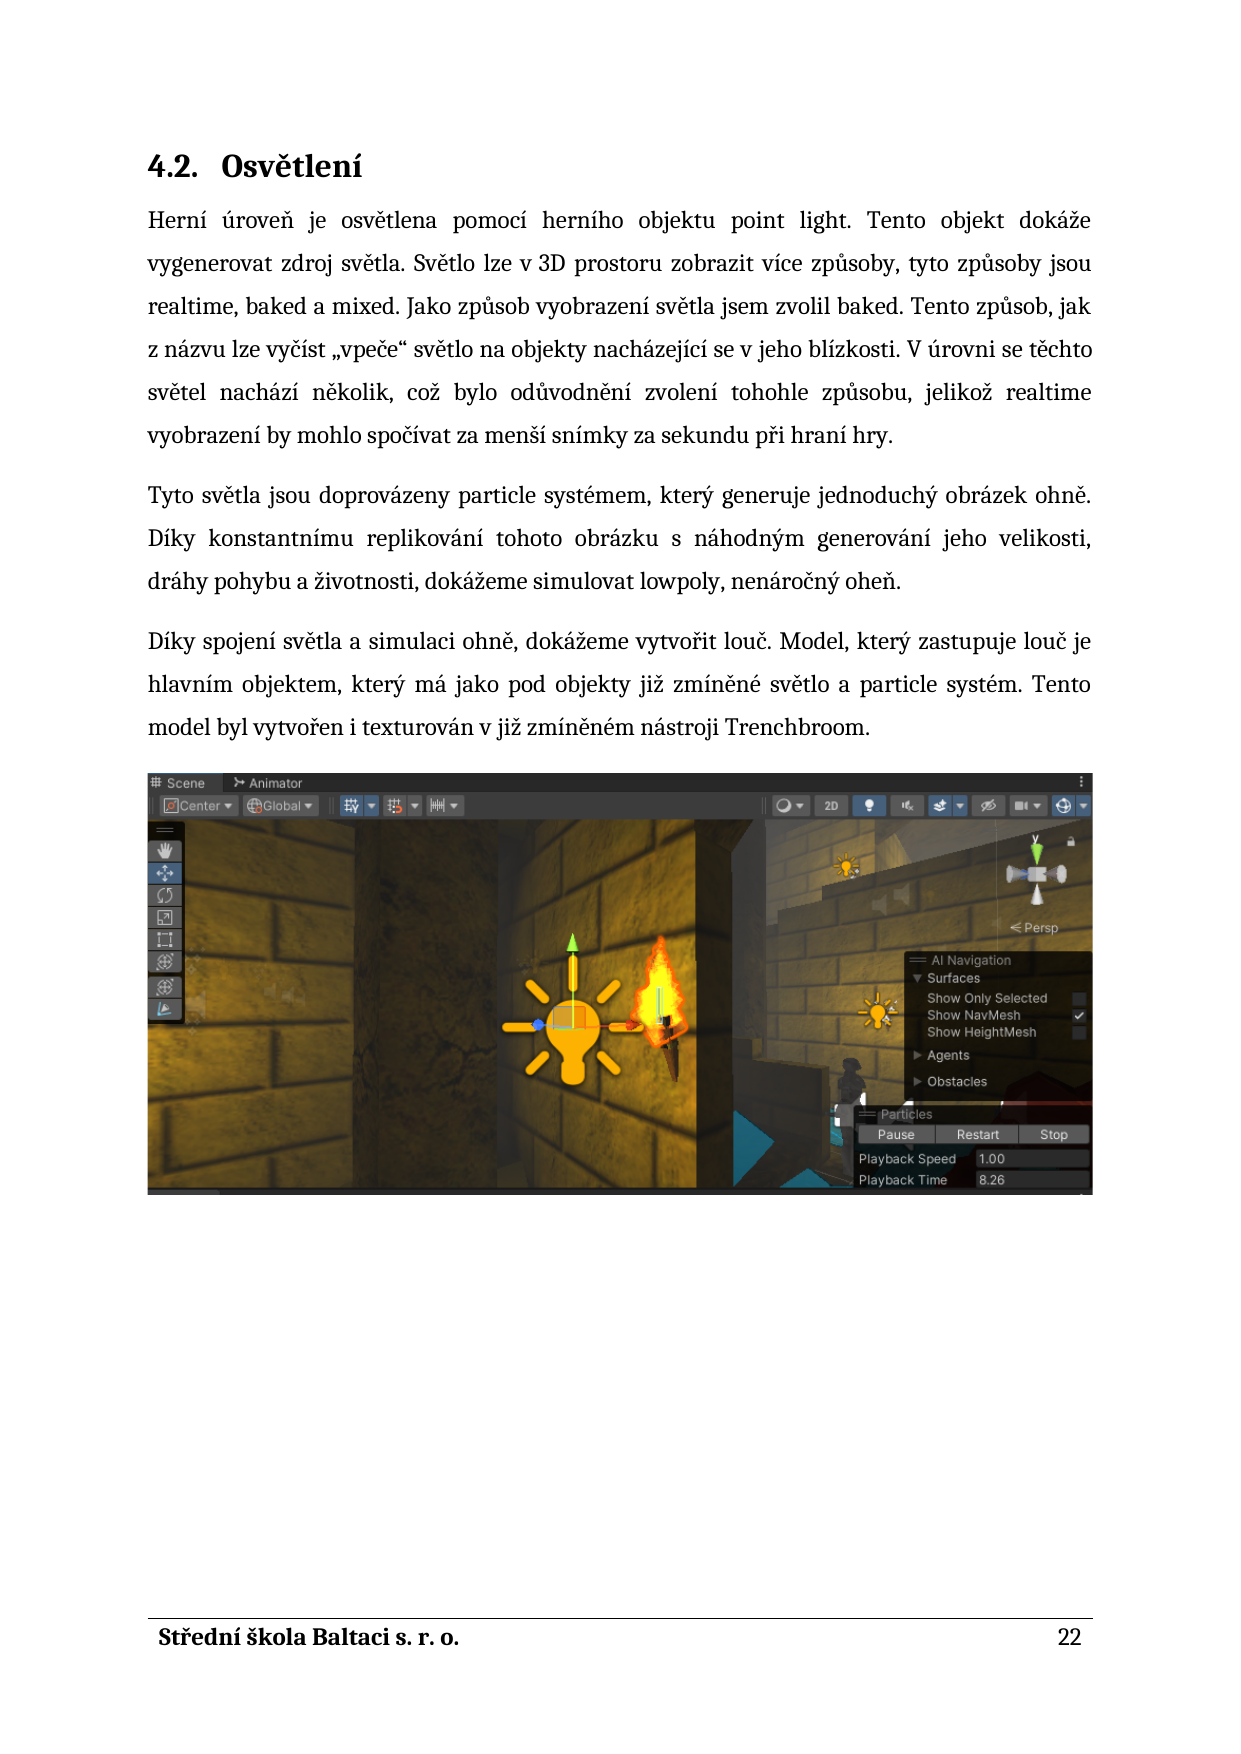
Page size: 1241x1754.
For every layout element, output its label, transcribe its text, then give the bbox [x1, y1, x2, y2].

text Tyto světla jsou doprovázeny particle systémem, který generuje jednoduchý obrázek ohně. Díky konstantnímu replikování tohoto obrázku s náhodným generování jeho velikosti, dráhy pohybu a životnosti, dokážeme simulovat lowpoly, nenáročný oheň. [148, 481, 1093, 596]
text Díky spojení světla a simulaci ohně, dokážeme vytvořit louč. Model, který zastupuje louč je hlavním objektem, který má jako pod objekty již zmíněné světlo a particle systém. Tento model byl vytvořen i texturován v již zmíněném nástroji Trenchbroom. [148, 627, 1093, 742]
text Osvětlení [148, 148, 1093, 186]
picture [147, 773, 1093, 1195]
text Herní úroveň je osvětlena pomocí herního objektu point light. Tento objekt dokáže vygenerovat zdroj světla. Světlo lze v 3D prostoru zobrazit více způsoby, tyto způsoby jsou realtime, baked a mixed. Jako způsob vyobrazení světla jsem zvolil baked. Tento způsob, jak z názvu lze vyčíst „vpeče“ světlo na objekty nacházející se v jeho blízkosti. V úrovni se těchto světel nachází několik, což bylo odůvodnění zvolení tohohle způsobu, jelikož realtime vyobrazení by mohlo spočívat za menší snímky za sekundu při hraní hry. [148, 206, 1093, 450]
